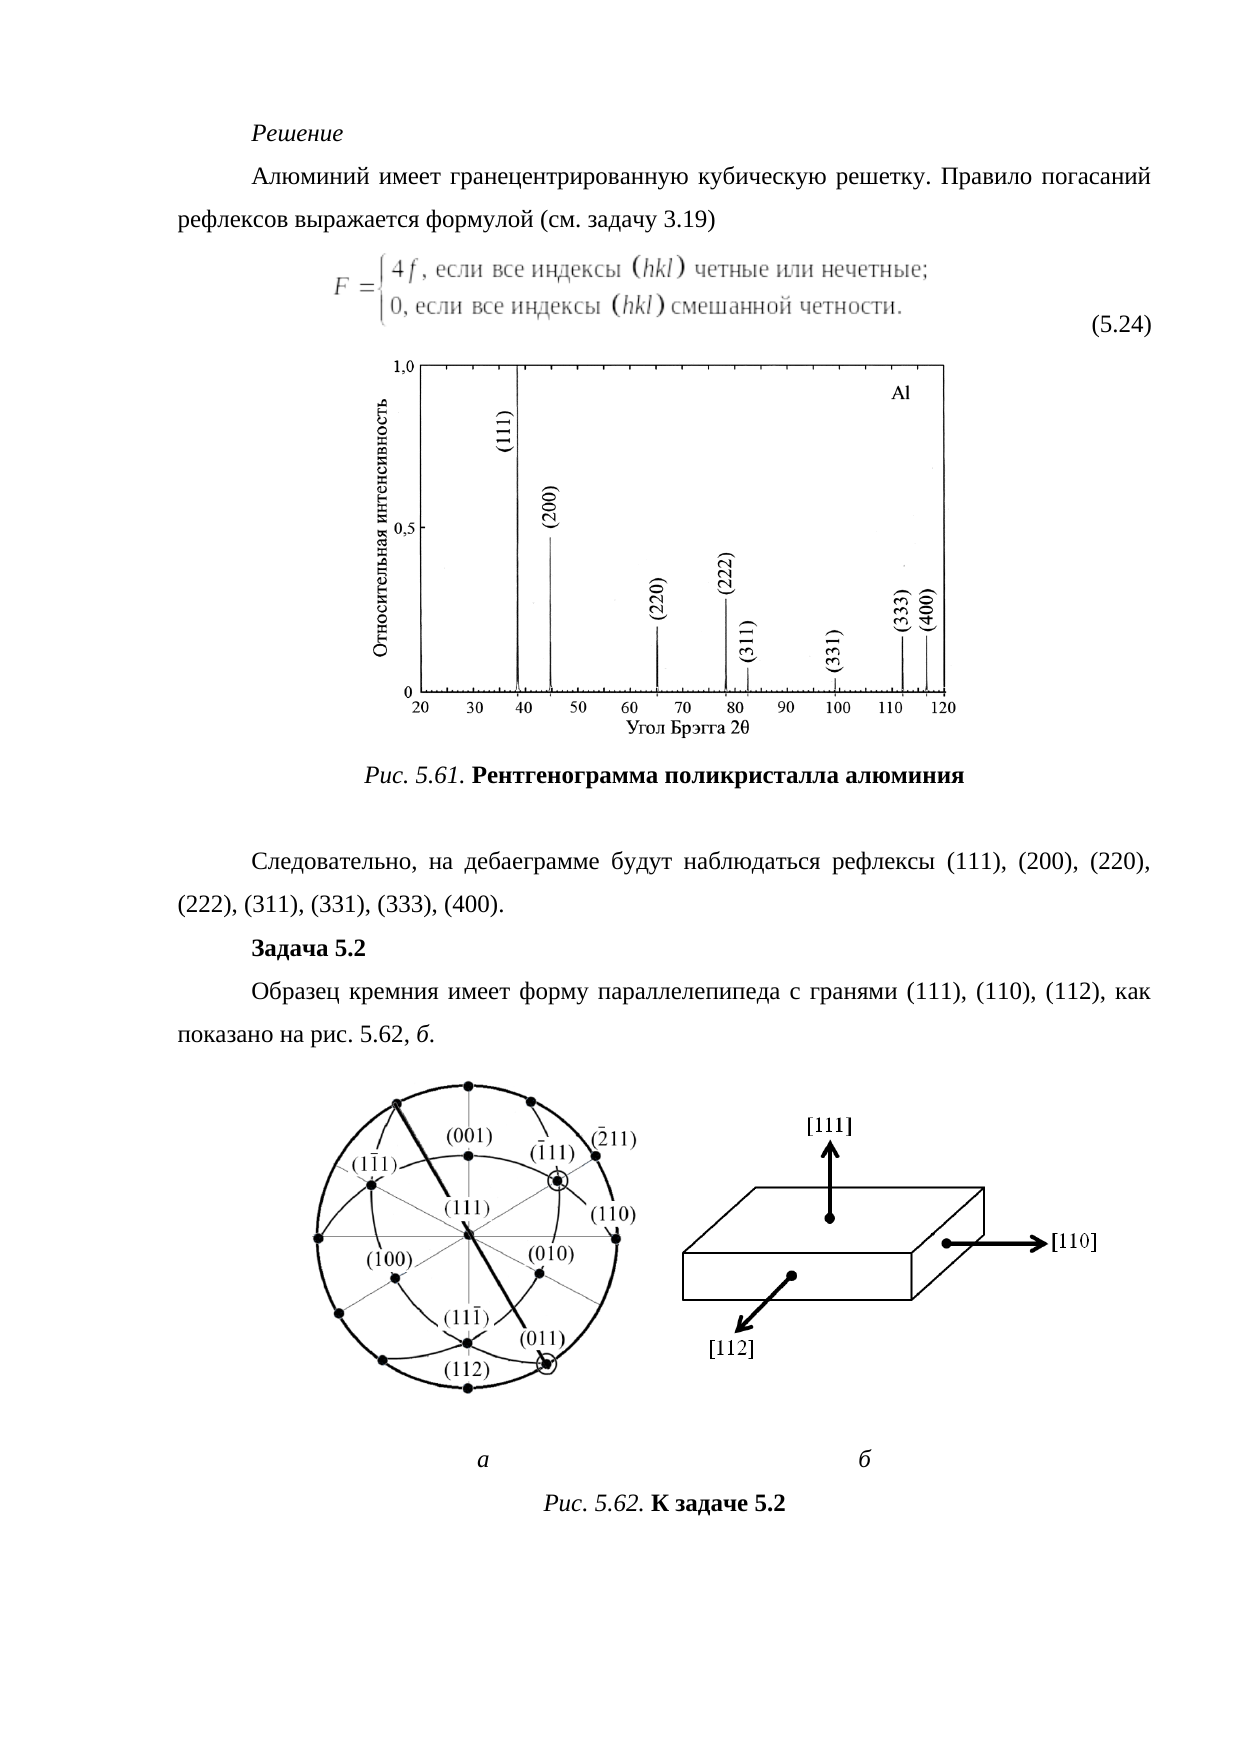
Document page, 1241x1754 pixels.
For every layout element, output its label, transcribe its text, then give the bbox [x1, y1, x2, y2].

text Задача 5.2 [177, 933, 1152, 961]
table_header [206, 1062, 656, 1444]
text Рис. 5.61. Рентгенограмма поликристалла алюминия [177, 760, 1152, 789]
text а б [177, 1444, 1152, 1473]
text Образец кремния имеет форму параллелепипеда с гранями (111), (110), (112), как показано на рис. 5.62, б. [177, 976, 1152, 1048]
picture [667, 1104, 1112, 1373]
text Следовательно, на дебаеграмме будут наблюдаться рефлексы (111), (200), (220), (222), (311), (331), (333), (400). [177, 846, 1152, 918]
text Рис. 5.62. К задаче 5.2 [177, 1488, 1152, 1516]
text Решение [177, 118, 1152, 147]
picture [364, 351, 965, 747]
table_header [656, 1062, 1123, 1444]
text (5.24) [177, 247, 1152, 337]
text Алюминий имеет гранецентрированную кубическую решетку. Правило погасаний рефлексов выражается формулой (см. задачу 3.19) [177, 161, 1152, 233]
picture [291, 1062, 657, 1415]
